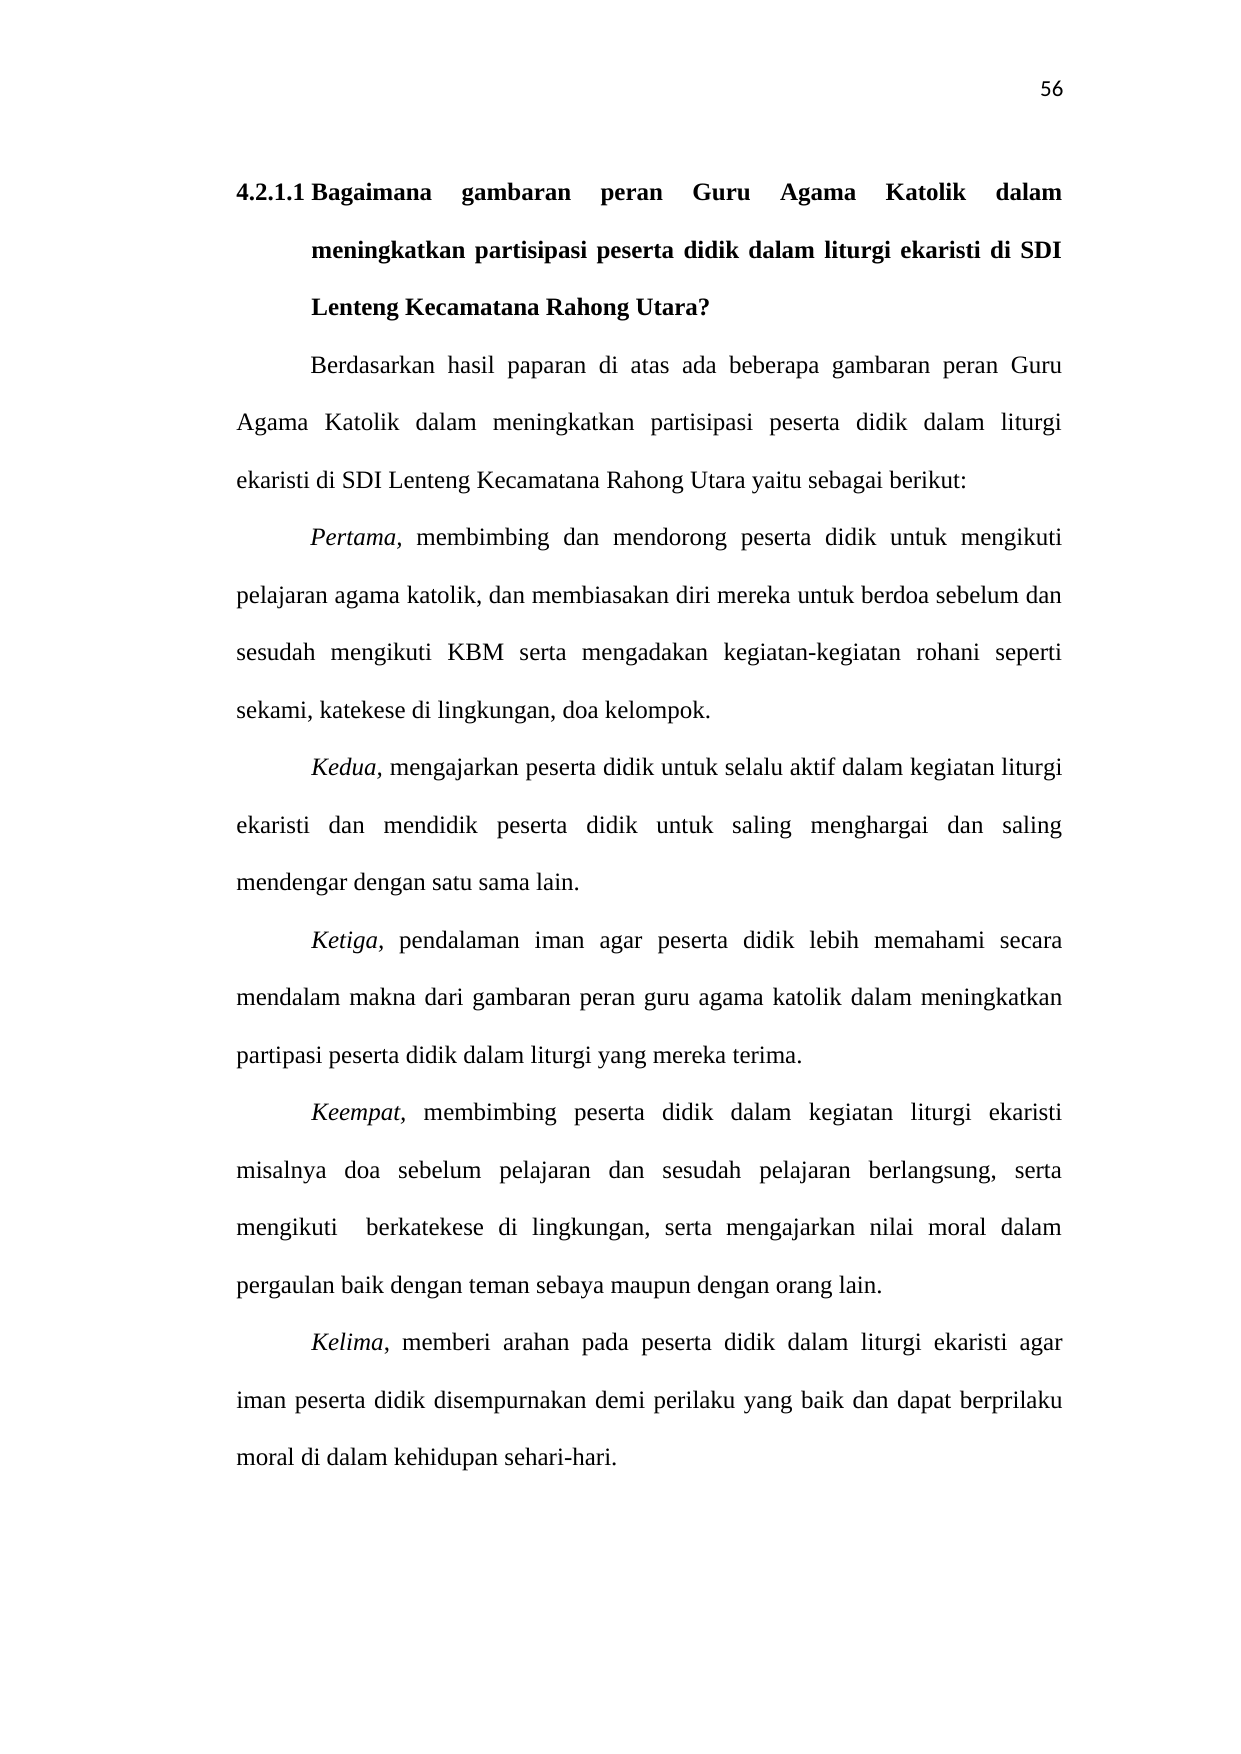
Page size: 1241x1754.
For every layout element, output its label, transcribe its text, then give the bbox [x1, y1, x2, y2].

text Pertama, membimbing dan mendorong peserta didik untuk mengikuti pelajaran agama katolik, dan membiasakan diri mereka untuk berdoa sebelum dan sesudah mengikuti KBM serta mengadakan kegiatan-kegiatan rohani seperti sekami, katekese di lingkungan, doa kelompok. [236, 522, 1063, 723]
text Berdasarkan hasil paparan di atas ada beberapa gambaran peran Guru Agama Katolik dalam meningkatkan partisipasi peserta didik dalam liturgi ekaristi di SDI Lenteng Kecamatana Rahong Utara yaitu sebagai berikut: [236, 350, 1063, 493]
text Ketiga, pendalaman iman agar peserta didik lebih memahami secara mendalam makna dari gambaran peran guru agama katolik dalam meningkatkan partipasi peserta didik dalam liturgi yang mereka terima. [236, 925, 1063, 1068]
text Kelima, memberi arahan pada peserta didik dalam liturgi ekaristi agar iman peserta didik disempurnakan demi perilaku yang baik dan dapat berprilaku moral di dalam kehidupan sehari-hari. [236, 1327, 1063, 1471]
list Bagaimana gambaran peran Guru Agama Katolik dalam meningkatkan partisipasi peserta didik dalam liturgi ekaristi di SDI Lenteng Kecamatana Rahong Utara? [236, 177, 1063, 321]
text Kedua, mengajarkan peserta didik untuk selalu aktif dalam kegiatan liturgi ekaristi dan mendidik peserta didik untuk saling menghargai dan saling mendengar dengan satu sama lain. [236, 752, 1063, 896]
text Keempat, membimbing peserta didik dalam kegiatan liturgi ekaristi misalnya doa sebelum pelajaran dan sesudah pelajaran berlangsung, serta mengikuti berkatekese di lingkungan, serta mengajarkan nilai moral dalam pergaulan baik dengan teman sebaya maupun dengan orang lain. [236, 1097, 1063, 1298]
